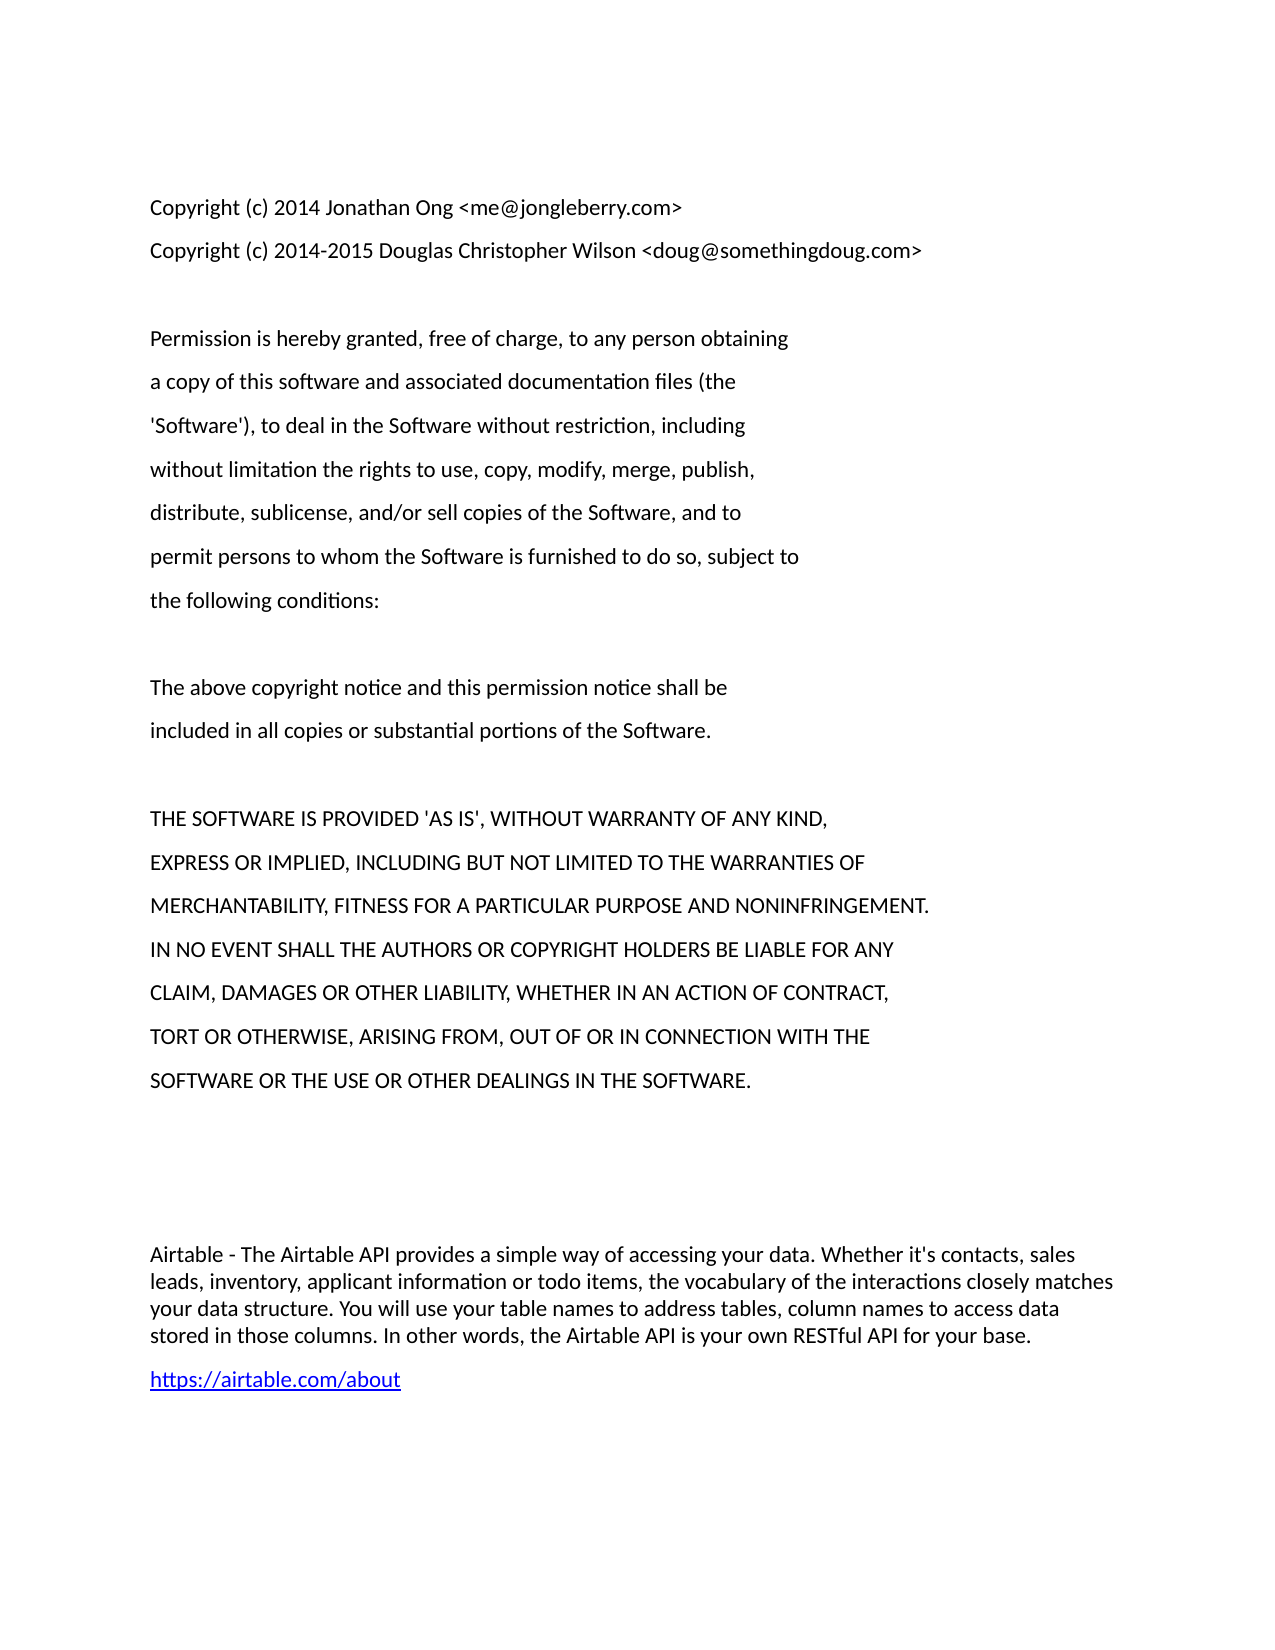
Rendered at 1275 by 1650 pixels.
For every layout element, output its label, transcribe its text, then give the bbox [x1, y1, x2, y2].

text EXPRESS OR IMPLIED, INCLUDING BUT NOT LIMITED TO THE WARRANTIES OF [150, 848, 1125, 875]
text permit persons to whom the Software is furnished to do so, subject to [150, 543, 1125, 570]
text Copyright (c) 2014-2015 Douglas Christopher Wilson <doug@somethingdoug.com> [150, 237, 1125, 264]
text distribute, sublicense, and/or sell copies of the Software, and to [150, 499, 1125, 526]
text IN NO EVENT SHALL THE AUTHORS OR COPYRIGHT HOLDERS BE LIABLE FOR ANY [150, 936, 1125, 963]
text Airtable - The Airtable API provides a simple way of accessing your data. Whether it's contacts, sales leads, inventory, applicant information or todo items, the vocabulary of the interactions closely matches your data structure. You will use your table names to address tables, column names to access data stored in those columns. In other words, the Airtable API is your own RESTful API for your base. [150, 1241, 1125, 1349]
text Permission is hereby granted, free of charge, to any person obtaining [150, 324, 1125, 352]
text SOFTWARE OR THE USE OR OTHER DEALINGS IN THE SOFTWARE. [150, 1067, 1125, 1093]
text TORT OR OTHERWISE, ARISING FROM, OUT OF OR IN CONNECTION WITH THE [150, 1023, 1125, 1050]
text THE SOFTWARE IS PROVIDED 'AS IS', WITHOUT WARRANTY OF ANY KIND, [150, 805, 1125, 832]
text https://airtable.com/about [150, 1366, 1125, 1393]
text a copy of this software and associated documentation files (the [150, 368, 1125, 395]
text without limitation the rights to use, copy, modify, merge, publish, [150, 456, 1125, 482]
text The above copyright notice and this permission notice shall be [150, 674, 1125, 701]
text MERCHANTABILITY, FITNESS FOR A PARTICULAR PURPOSE AND NONINFRINGEMENT. [150, 892, 1125, 919]
text CLAIM, DAMAGES OR OTHER LIABILITY, WHETHER IN AN ACTION OF CONTRACT, [150, 979, 1125, 1006]
text the following conditions: [150, 586, 1125, 613]
text Copyright (c) 2014 Jonathan Ong <me@jongleberry.com> [150, 194, 1125, 221]
text 'Software'), to deal in the Software without restriction, including [150, 412, 1125, 439]
text included in all copies or substantial portions of the Software. [150, 717, 1125, 744]
